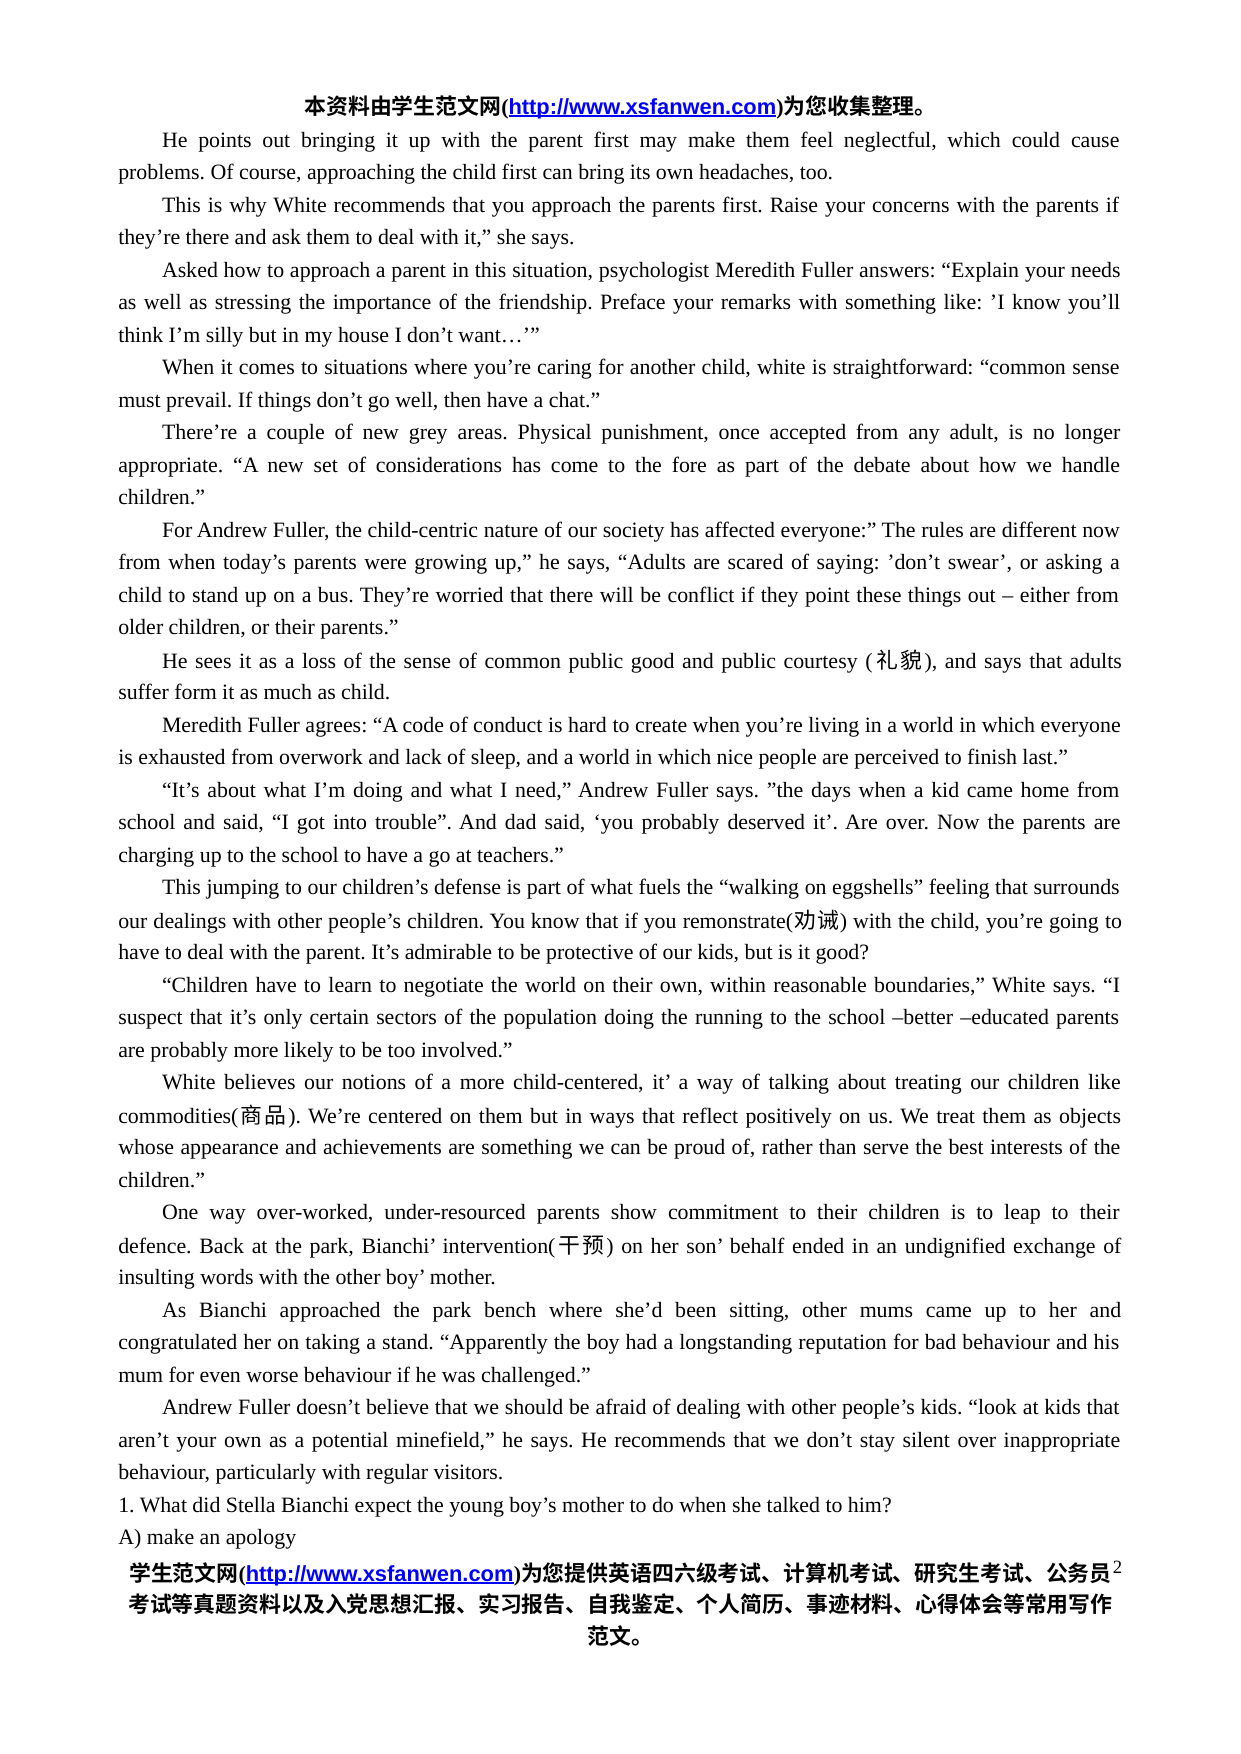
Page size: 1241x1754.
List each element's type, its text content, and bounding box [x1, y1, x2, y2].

text As Bianchi approached the park bench where she’d been sitting, other mums came up to her and congratulated her on taking a stand. “Apparently the boy had a longstanding reputation for bad behaviour and his mum for even worse behaviour if he was challenged.” [118, 1293, 1122, 1390]
text This is why White recommends that you approach the parents first. Raise your concerns with the parents if they’re there and ask them to deal with it,” she says. [118, 188, 1122, 253]
text For Andrew Fuller, the child-centric nature of our society has affected everyone:” The rules are different now from when today’s parents were growing up,” he says, “Adults are scared of saying: ’don’t swear’, or asking a child to stand up on a bus. They’re worried that there will be conflict if they point these things out – either from older children, or their parents.” [118, 513, 1122, 643]
text A) make an apology [118, 1520, 1122, 1553]
text He points out bringing it up with the parent first may make them feel neglectful, which could cause problems. Of course, approaching the child first can bring its own headaches, too. [118, 123, 1122, 188]
text There’re a couple of new grey areas. Physical punishment, once accepted from any adult, is no longer appropriate. “A new set of considerations has come to the fore as part of the debate about how we handle children.” [118, 415, 1122, 513]
text “It’s about what I’m doing and what I need,” Andrew Fuller says. ”the days when a kid came home from school and said, “I got into trouble”. And dad said, ‘you probably deserved it’. Are over. Now the parents are charging up to the school to have a go at teachers.” [118, 773, 1122, 870]
text Asked how to approach a parent in this situation, psychologist Meredith Fuller answers: “Explain your needs as well as stressing the importance of the friendship. Preface your remarks with something like: ’I know you’ll think I’m silly but in my house I don’t want…’” [118, 253, 1122, 350]
text When it comes to situations where you’re caring for another child, white is straightforward: “common sense must prevail. If things don’t go well, then have a chat.” [118, 350, 1122, 415]
text “Children have to learn to negotiate the world on their own, within reasonable boundaries,” White says. “I suspect that it’s only certain sectors of the population doing the running to the school –better –educated parents are probably more likely to be too involved.” [118, 968, 1122, 1065]
text 1. What did Stella Bianchi expect the young boy’s mother to do when she talked to him? [118, 1488, 1122, 1520]
text He sees it as a loss of the sense of common public good and public courtesy (礼貌), and says that adults suffer form it as much as child. [118, 643, 1122, 708]
text This jumping to our children’s defense is part of what fuels the “walking on eggshells” feeling that surrounds our dealings with other people’s children. You know that if you remonstrate(劝诫) with the child, you’re going to have to deal with the parent. It’s admirable to be protective of our kids, but is it good? [118, 870, 1122, 968]
text Andrew Fuller doesn’t believe that we should be afraid of dealing with other people’s kids. “look at kids that aren’t your own as a potential minefield,” he says. He recommends that we don’t stay silent over inappropriate behaviour, particularly with regular visitors. [118, 1390, 1122, 1488]
text White believes our notions of a more child-centered, it’ a way of talking about treating our children like commodities(商品). We’re centered on them but in ways that reflect positively on us. We treat them as objects whose appearance and achievements are something we can be proud of, rather than serve the best interests of the children.” [118, 1065, 1122, 1195]
text One way over-worked, under-resourced parents show commitment to their children is to leap to their defence. Back at the park, Bianchi’ intervention(干预) on her son’ behalf ended in an undignified exchange of insulting words with the other boy’ mother. [118, 1195, 1122, 1293]
text Meredith Fuller agrees: “A code of conduct is hard to create when you’re living in a world in which everyone is exhausted from overwork and lack of sleep, and a world in which nice people are perceived to finish last.” [118, 708, 1122, 773]
